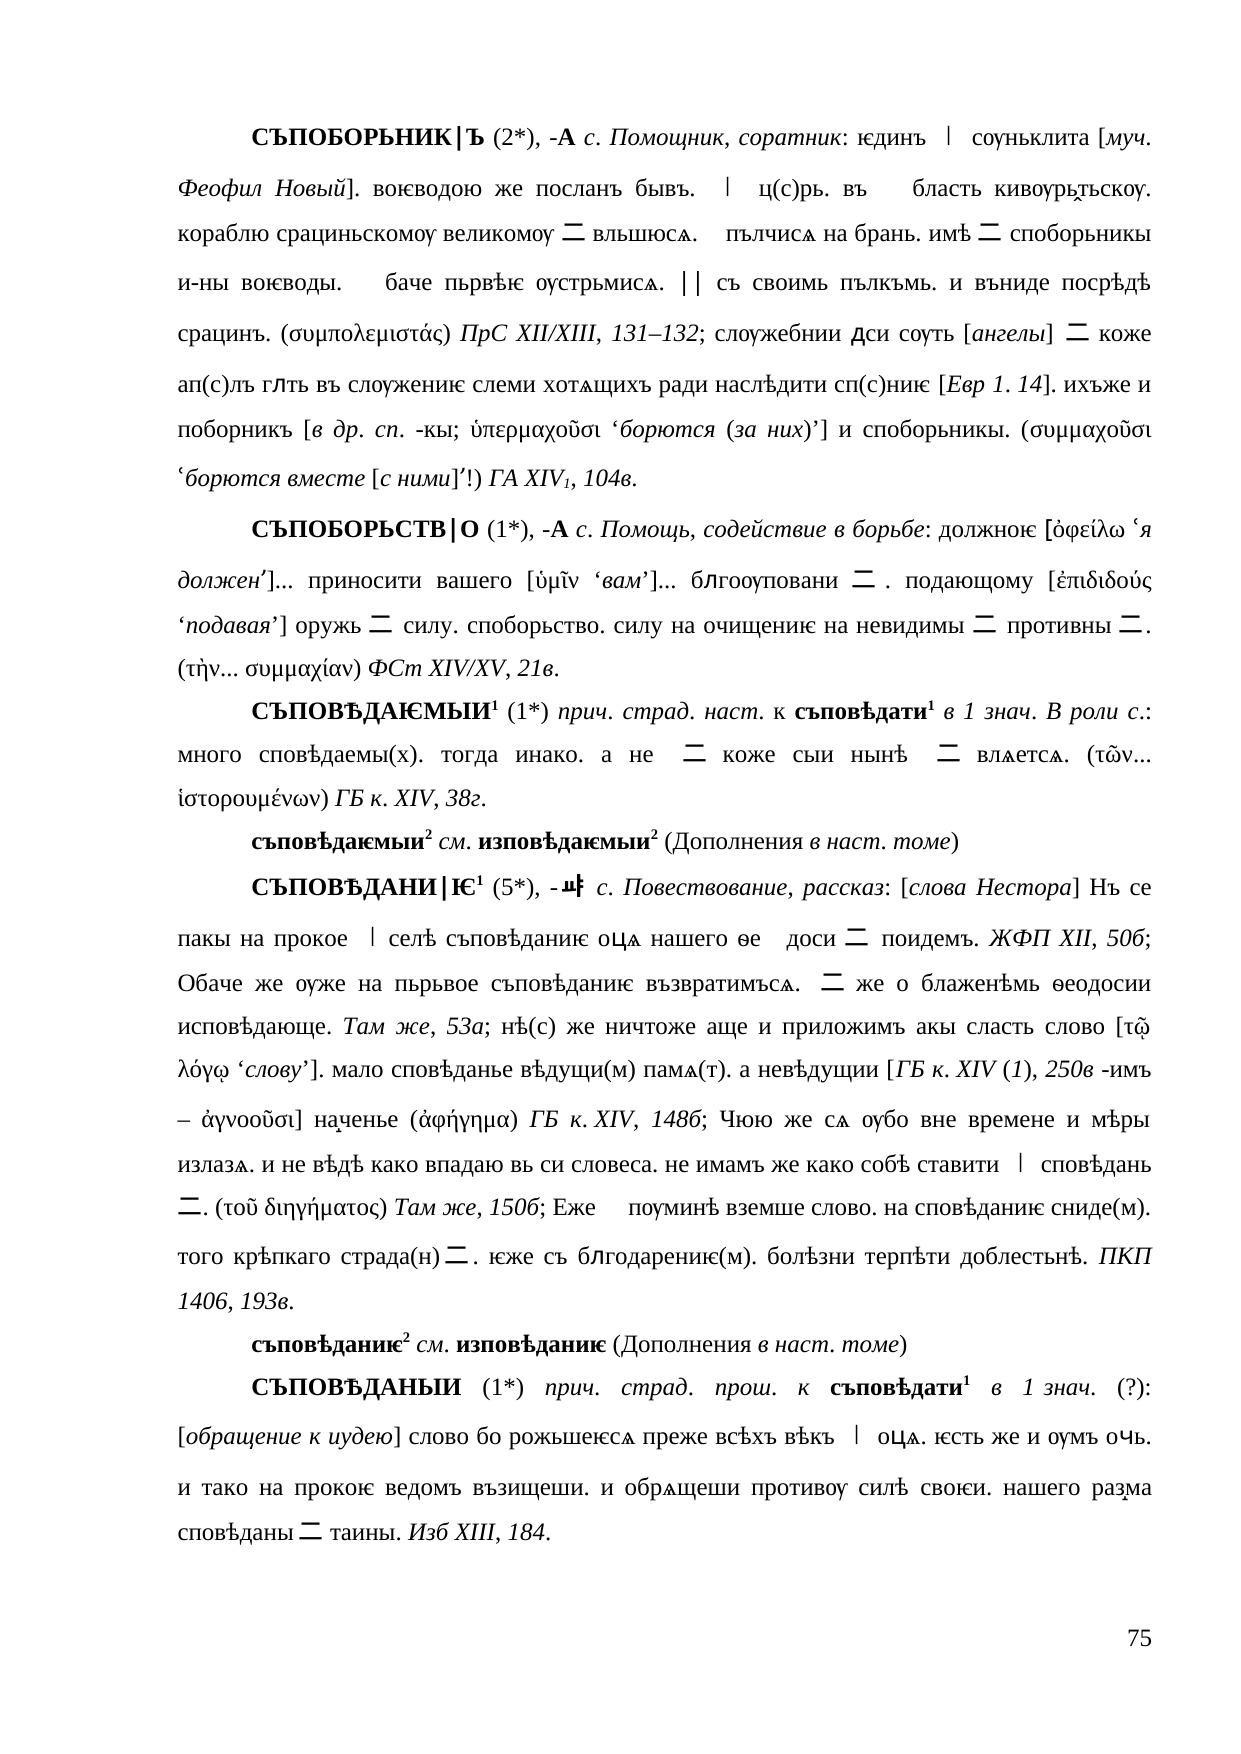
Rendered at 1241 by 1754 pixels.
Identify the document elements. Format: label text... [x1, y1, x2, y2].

text СЪПОВѢДАНЫИ (1*) прич. страд. прош. к съповѣдати1 в 1 знач. (?): [обращение к иудею] слово бо рожьшеѥсѧ преже всѣхъ вѣкъ ㆐ оцѧ. ѥсть же и ѹмъ очь. и тако на прокоѥ ведомъ възищеши. и обрѧщеши противѹ силѣ своѥи. нашего раз̝ма сповѣданы㆓ таины. Изб XIII, 184. [177, 1372, 1152, 1546]
text СЪПОБОРЬНИК|Ъ (2*), -А с. Помощник, соратник: ѥдинъ ㆐ сѹньклита [муч. Феофил Новый]. воѥводою же посланъ бывъ. ㆐ ц(с)рь. въ ㆏бласть кивѹрь̭тьскѹ. кораблю срациньскомѹ великомѹ ㆓вльшюсѧ. ㆏пълчисѧ на брань. имѣ㆓ споборьникы и-ны воѥводы. ㆏баче пьрвѣѥ ѹстрьмисѧ. || съ своимь пълкъмь. и въниде посрѣдѣ срацинъ. (συμπολεμιστάς) ПрС XII/XIII, 131–132; слѹжебнии дси сѹть [ангелы] ㆓коже ап(с)лъ глть въ слѹжениѥ слеми хотѧщихъ ради наслѣдити сп(с)ниѥ [Евр 1. 14]. ихъже и поборникъ [в др. сп. -кы; ὑπερμαχοῦσι ‘борются (за них)’] и споборьникы. (συμμαχοῦσι ՙборются вместе [с ними]՚!) ГА XIV1, 104в. [177, 118, 1152, 494]
text съповѣданиѥ2 см. изповѣданиѥ (Дополнения в наст. томе) [177, 1329, 1152, 1358]
text СЪПОВѢДАѤМЫИ1 (1*) прич. страд. наст. к съповѣдати1 в 1 знач. В роли с.: много сповѣдаемы(х). тогда инако. а не ㆓коже сыи нынѣ ㆓влѧетсѧ. (τῶν... ἱστορουμένων) ГБ к. XIV, 38г. [177, 696, 1152, 811]
text СЪПОБОРЬСТВ|О (1*), -А с. Помощь, содействие в борьбе: должноѥ [ὀφείλω ՙя должен՚]... приносити вашего [ὑμῖν ‘вам’]... блгоѹповани㆓. подающому [ἐπιδιδούς ‘подавая’] оружь㆓ силу. споборьство. силу на очищениѥ на невидимы㆓ противны㆓. (τὴν... συμμαχίαν) ФСт XIV/XV, 21в. [177, 511, 1152, 682]
text съповѣдаѥмыи2 см. изповѣдаѥмыи2 (Дополнения в наст. томе) [177, 826, 1152, 854]
text СъпОВѢДАни|Ѥ1 (5*), -ㆇ с. Повествование, рассказ: [слова Нестора] Нъ се пакы на прокое ㆐селѣ съповѣданиѥ оцѧ нашего ѳе㆏доси㆓ поидемъ. ЖФП XII, 50б; Обаче же ѹже на пьрьвое съповѣданиѥ възвратимъсѧ. ㆓же о блаженѣмь ѳеодосии исповѣдающе. Там же, 53а; нѣ(с) же ничтоже аще и приложимъ акы сласть слово [τῷ λόγῳ ‘слову’]. мало сповѣданье вѣдущи(м) памѧ(т). а невѣдущии [ГБ к. XIV (1), 250в -имъ – ἀγνοοῦσι] на̝ченье (ἀφήγημα) ГБ к. XIV, 148б; Чюю же сѧ ѹбо вне времене и мѣры излазѧ. и не вѣдѣ како впадаю вь си словеса. не имамъ же како собѣ ставити ㆐ сповѣдань㆓. (τοῦ διηγήματος) Там же, 150б; Еже ㆏ пѹминѣ вземше слово. на сповѣданиѥ сниде(м). того крѣпкаго страда(н)㆓. ѥже съ блгодарениѥ(м). болѣзни терпѣти доблестьнѣ. ПКП 1406, 193в. [177, 869, 1152, 1315]
